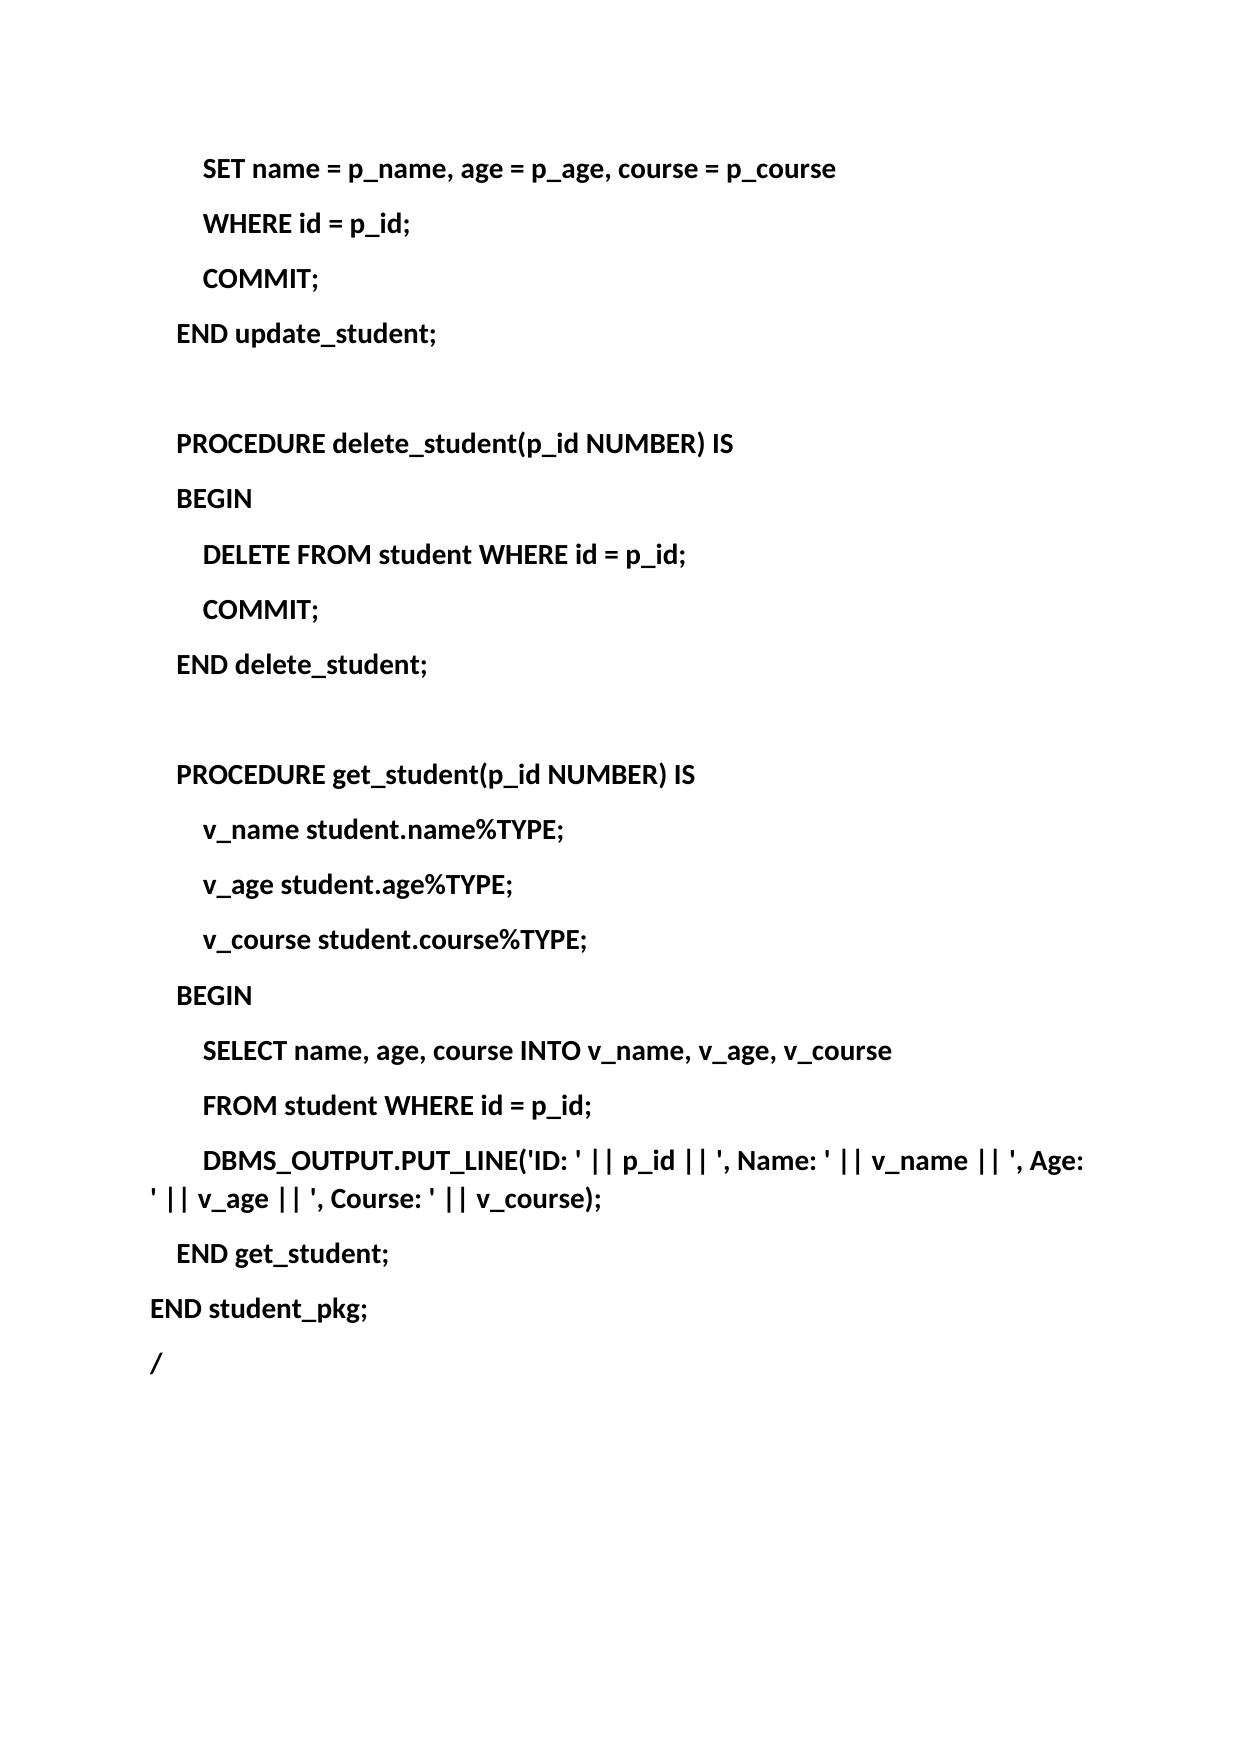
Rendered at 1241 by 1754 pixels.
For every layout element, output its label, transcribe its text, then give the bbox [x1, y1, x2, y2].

text BEGIN [150, 481, 1090, 516]
text SELECT name, age, course INTO v_name, v_age, v_course [150, 1032, 1090, 1067]
text FROM student WHERE id = p_id; [150, 1087, 1090, 1122]
text v_course student.course%TYPE; [150, 921, 1090, 957]
text BEGIN [150, 977, 1090, 1012]
text DBMS_OUTPUT.PUT_LINE('ID: ' || p_id || ', Name: ' || v_name || ', Age: ' || v_age || ', Course: ' || v_course); [150, 1142, 1090, 1216]
text END get_student; [150, 1235, 1090, 1271]
text SET name = p_name, age = p_age, course = p_course [150, 150, 1090, 186]
text DELETE FROM student WHERE id = p_id; [150, 536, 1090, 571]
text WHERE id = p_id; [150, 205, 1090, 241]
text PROCEDURE delete_student(p_id NUMBER) IS [150, 426, 1090, 461]
text END student_pkg; [150, 1291, 1090, 1326]
text COMMIT; [150, 260, 1090, 296]
text / [150, 1346, 1090, 1381]
text PROCEDURE get_student(p_id NUMBER) IS [150, 756, 1090, 792]
text COMMIT; [150, 591, 1090, 626]
text END update_student; [150, 315, 1090, 351]
text v_age student.age%TYPE; [150, 866, 1090, 902]
text END delete_student; [150, 646, 1090, 682]
text v_name student.name%TYPE; [150, 811, 1090, 847]
